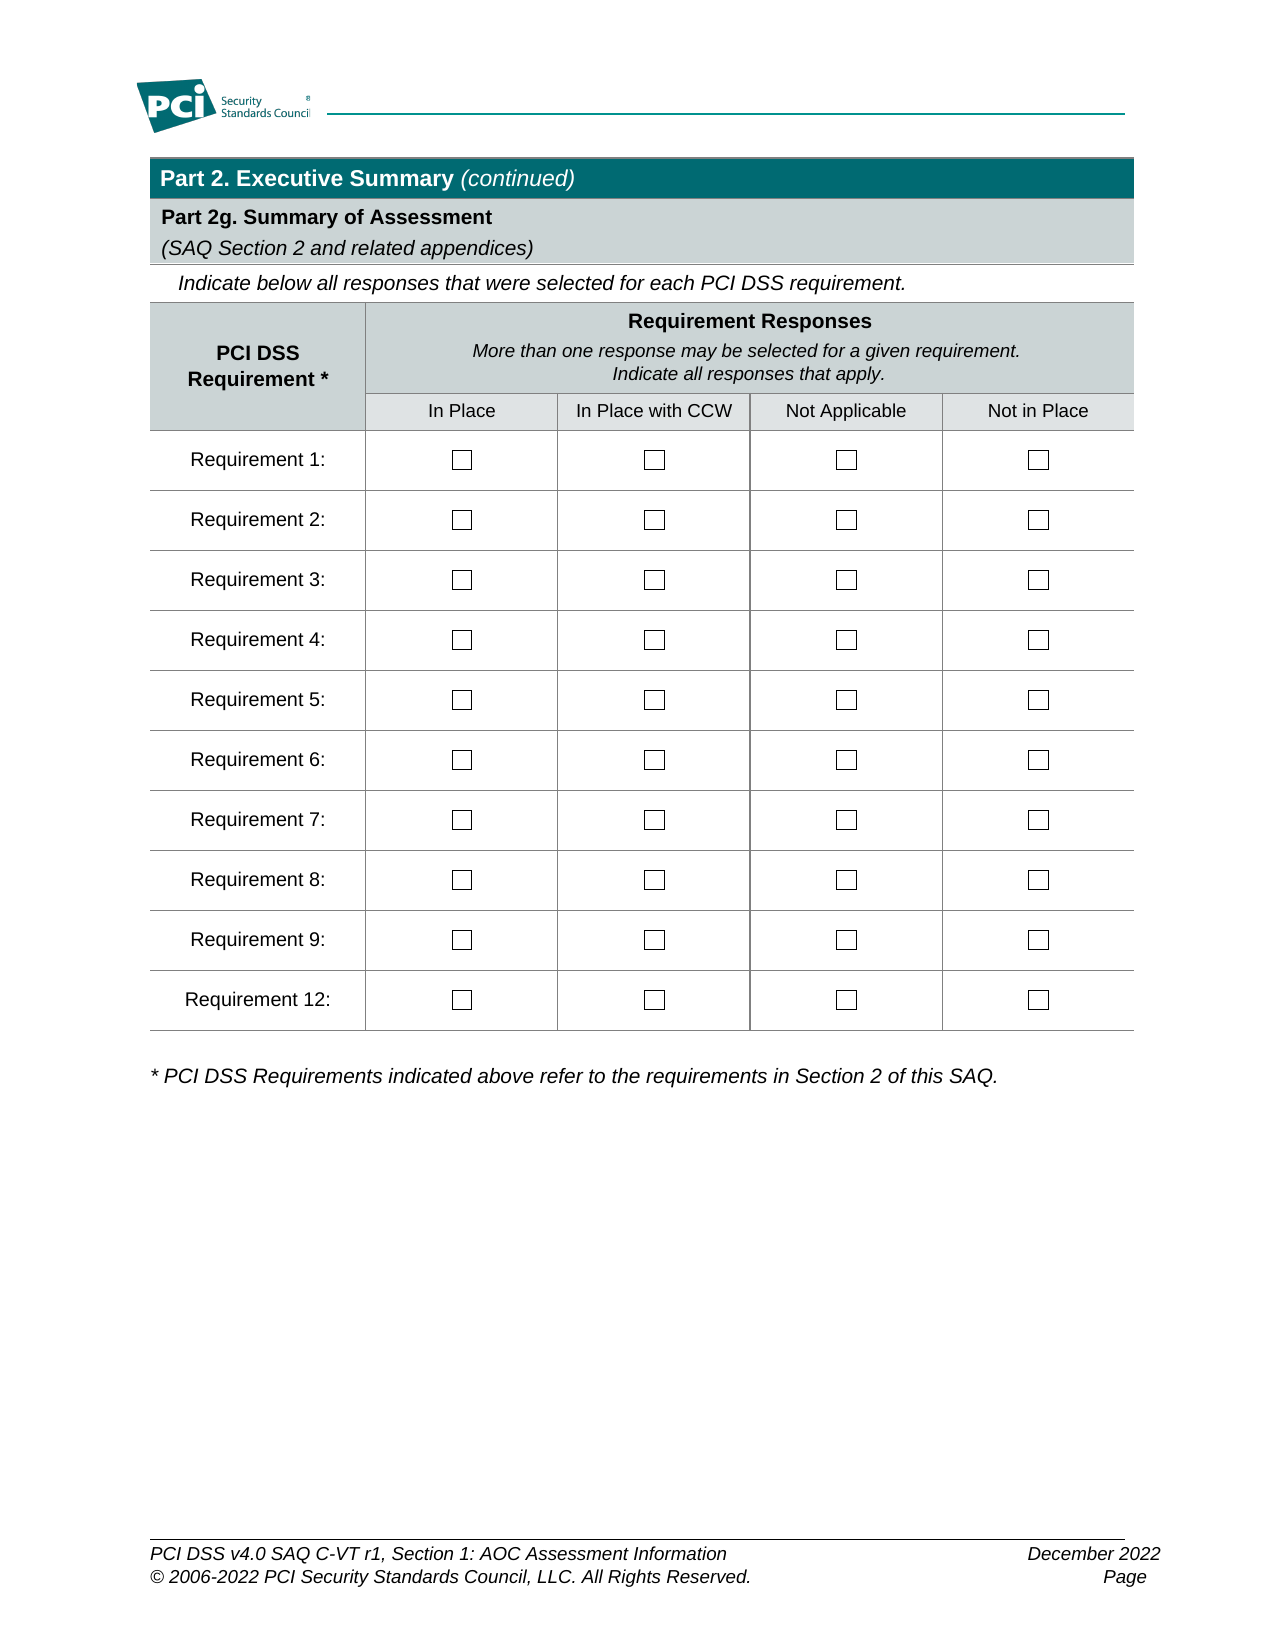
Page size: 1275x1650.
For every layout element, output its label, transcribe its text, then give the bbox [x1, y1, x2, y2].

table_cell [558, 971, 749, 1030]
table_cell Not Applicable [751, 394, 942, 430]
table_cell [366, 731, 557, 790]
table_cell [366, 911, 557, 970]
table_cell [558, 851, 749, 910]
table_cell Requirement 7: [150, 791, 365, 850]
table_cell [558, 911, 749, 970]
table_cell [943, 851, 1134, 910]
table_cell [751, 791, 942, 850]
table_cell [751, 491, 942, 550]
table_cell [751, 851, 942, 910]
table_cell [558, 431, 749, 490]
table_cell [558, 611, 749, 670]
table_cell [943, 431, 1134, 490]
table_cell [751, 671, 942, 730]
picture [136, 79, 311, 133]
table_cell [558, 491, 749, 550]
table_cell [943, 551, 1134, 610]
table_cell [558, 551, 749, 610]
table_cell [366, 671, 557, 730]
table_cell Requirement 3: [150, 551, 365, 610]
table_cell Requirement 9: [150, 911, 365, 970]
table_cell [366, 611, 557, 670]
table_cell Requirement 1: [150, 431, 365, 490]
table_cell [943, 611, 1134, 670]
table_cell [558, 791, 749, 850]
table_cell [366, 851, 557, 910]
table_cell [751, 611, 942, 670]
table_cell [943, 731, 1134, 790]
table_cell [943, 791, 1134, 850]
table_cell [366, 431, 557, 490]
table_cell [751, 971, 942, 1030]
table_cell [751, 731, 942, 790]
table_cell Not in Place [943, 394, 1134, 430]
table_cell [558, 731, 749, 790]
table_header Part 2g. Summary of Assessment (SAQ Section 2 and related appendices) [150, 199, 1134, 263]
table_cell [366, 551, 557, 610]
table_cell [366, 791, 557, 850]
table_cell [751, 431, 942, 490]
table_cell In Place [366, 394, 557, 430]
text * PCI DSS Requirements indicated above refer to the requirements in Section 2 of this SAQ. [150, 1064, 1125, 1088]
table_cell [943, 911, 1134, 970]
table_cell Requirement 5: [150, 671, 365, 730]
table_cell Requirement 12: [150, 971, 365, 1030]
table_cell Requirement 8: [150, 851, 365, 910]
table_cell Requirement 4: [150, 611, 365, 670]
table_cell Indicate below all responses that were selected for each PCI DSS requirement. [150, 265, 1134, 302]
table_cell Requirement Responses More than one response may be selected for a given requirement. Indicate all responses that apply. [366, 303, 1134, 393]
table_cell [943, 491, 1134, 550]
table_cell [751, 551, 942, 610]
table_cell [366, 971, 557, 1030]
table_cell PCI DSS Requirement * [150, 303, 365, 430]
table_cell [943, 671, 1134, 730]
table_cell [558, 671, 749, 730]
table_cell Requirement 2: [150, 491, 365, 550]
table_cell [751, 911, 942, 970]
table_cell In Place with CCW [558, 394, 749, 430]
table_cell [366, 491, 557, 550]
table_cell [943, 971, 1134, 1030]
table_cell Requirement 6: [150, 731, 365, 790]
